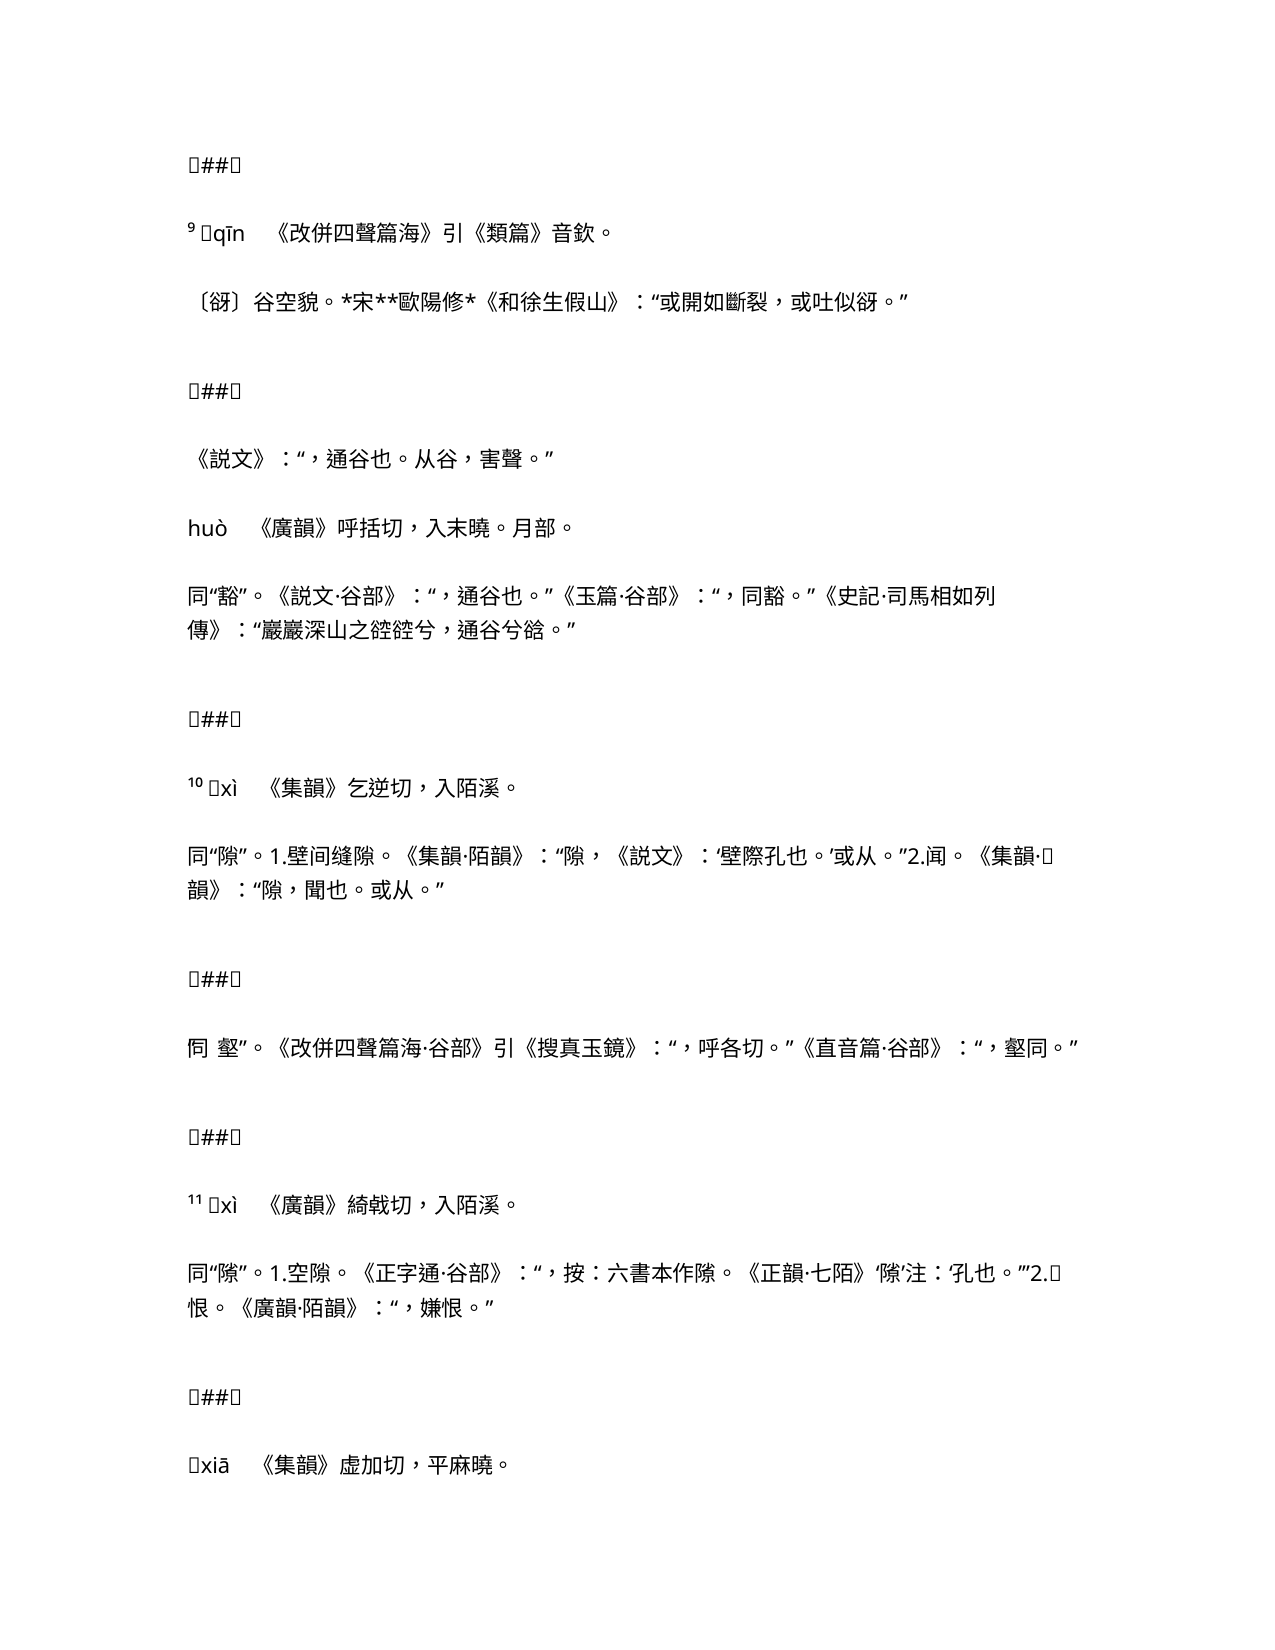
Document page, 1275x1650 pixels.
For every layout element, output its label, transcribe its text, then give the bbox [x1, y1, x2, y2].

text 𧯈##𧯈 ¹⁰𧯈xì 《集韻》乞逆切，入陌溪。 同“隙”。1.壁间缝隙。《集韻·陌韻》：“隙，《説文》：‘壁際孔也。’或从𧯈。”2.闻。《集韻·陌韻》：“隙，聞也。或从𧯈。” [187, 704, 1087, 939]
text 𧯉##𧯉 𧯉同“壑”。《改併四聲篇海·谷部》引《搜真玉鏡》：“𧯉，呼各切。”《直音篇·谷部》：“𧯉，壑同。” [187, 964, 1087, 1096]
text 𧯃##𧯃 ⁹𧯃qīn 《改併四聲篇海》引《類篇》音欽。 〔谺𧯃〕谷空貌。*宋**歐陽修*《和徐生假山》：“或開如斷裂，或吐似谺𧯃。” [187, 150, 1087, 351]
text 𧯊##𧯊 ¹¹𧯊xì 《廣韻》綺㦸切，入陌溪。 同“𨻶”。1.空隙。《正字通·谷部》：“𧯊，按：六書本作𨻶。《正韻·七陌》‘𨻶’注：‘孔也。’”2.怨恨。《廣韻·陌韻》：“𧯊，嫌恨。” [187, 1122, 1087, 1356]
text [187, 1382, 1087, 1480]
text 𧯆##𧯆 《説文》：“𧯆，通谷也。从谷，害聲。” huò 《廣韻》呼括切，入末曉。月部。 同“豁”。《説文·谷部》：“𧯆，通谷也。”《玉篇·谷部》：“𧯆，同豁。”《史記·司馬相如列傳》：“巖巖深山之谾谾兮，通谷𧯆兮谽𧯋。” [187, 376, 1087, 679]
